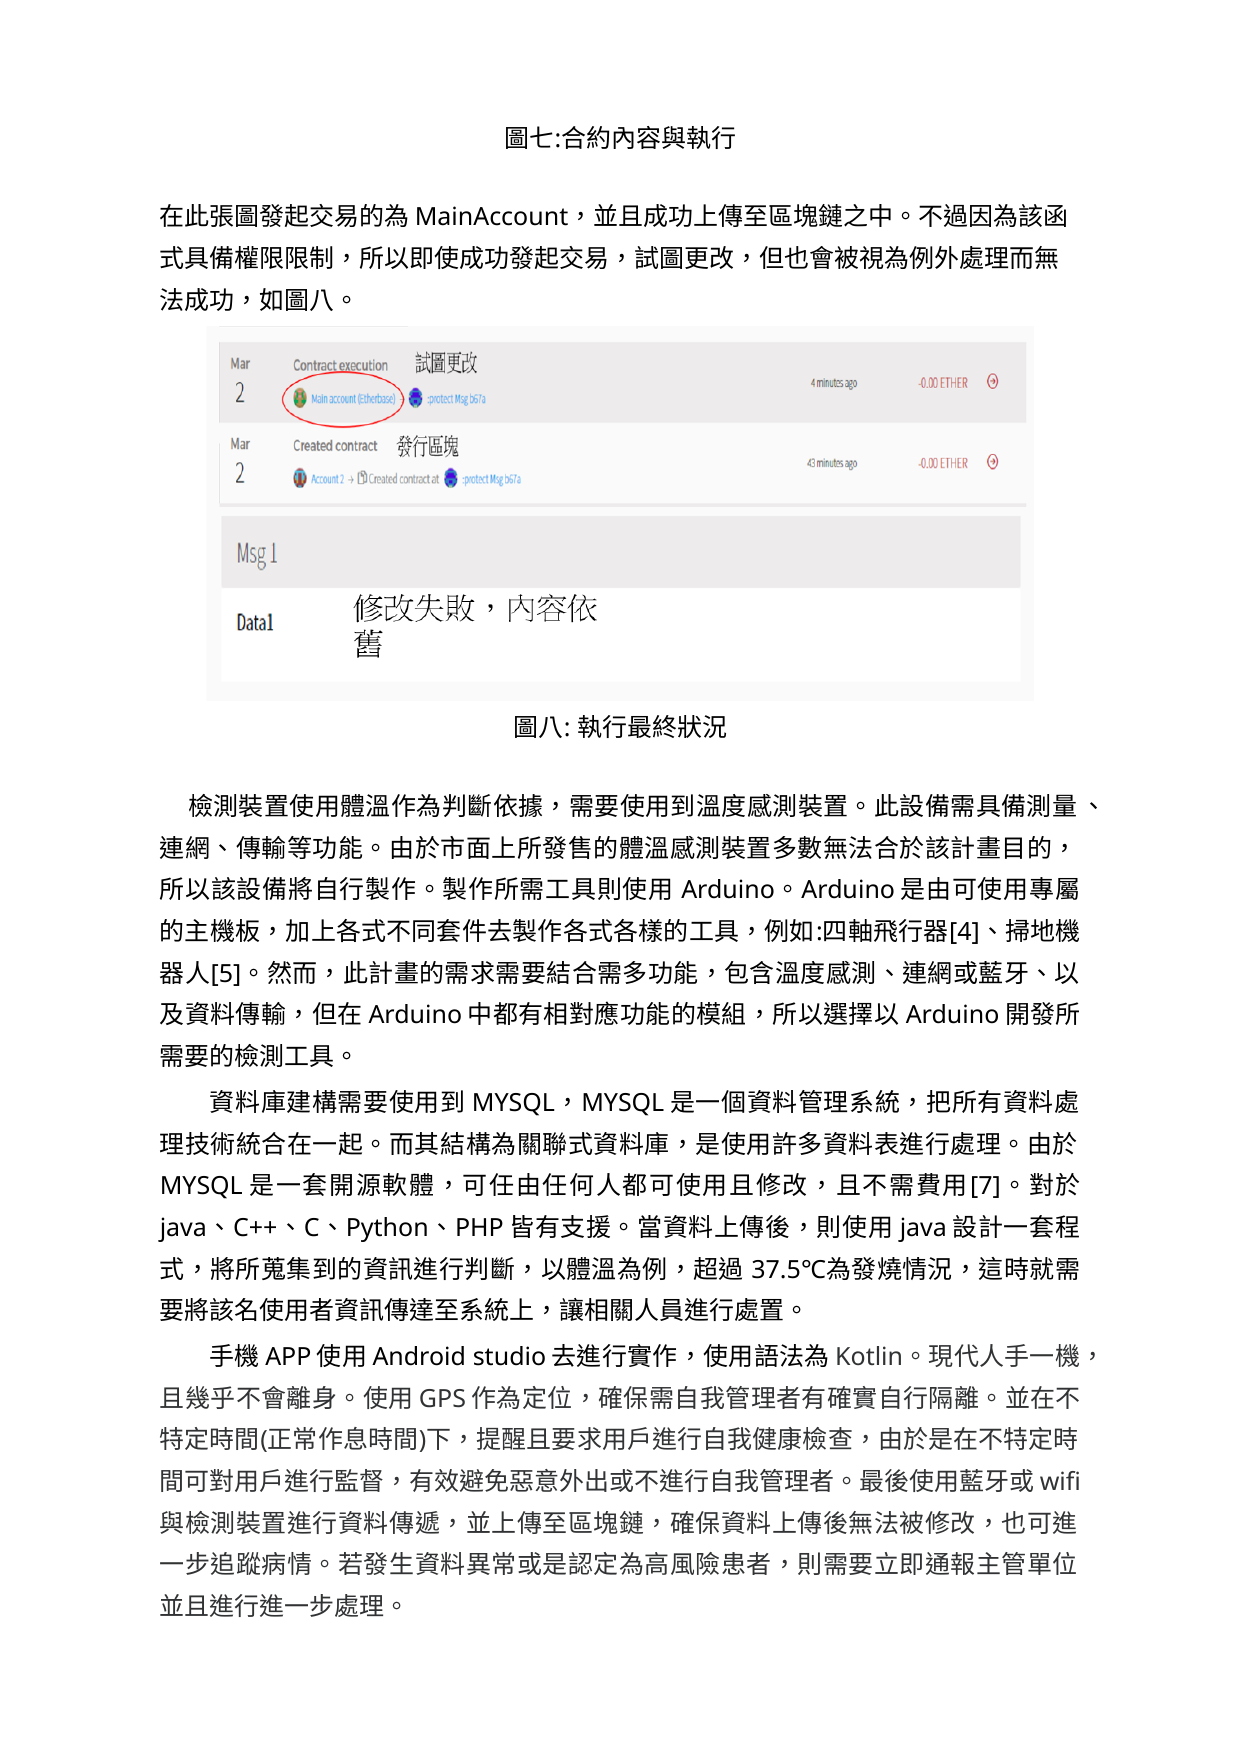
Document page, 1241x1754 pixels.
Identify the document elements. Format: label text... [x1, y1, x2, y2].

text 圖七:合約內容與執行 [159, 118, 1081, 154]
text 手機APP使用Android studio去進行實作，使用語法為Kotlin。現代人手一機，且幾乎不會離身。使用GPS作為定位，確保需自我管理者有確實自行隔離。並在不特定時間(正常作息時間)下，提醒且要求用戶進行自我健康檢查，由於是在不特定時間可對用戶進行監督，有效避免惡意外出或不進行自我管理者。最後使用藍牙或wifi與檢測裝置進行資料傳遞，並上傳至區塊鏈，確保資料上傳後無法被修改，也可進一步追蹤病情。若發生資料異常或是認定為高風險患者，則需要立即通報主管單位並且進行進一步處理。 [159, 1337, 1081, 1623]
text 檢測裝置使用體溫作為判斷依據，需要使用到溫度感測裝置。此設備需具備測量、連網、傳輸等功能。由於市面上所發售的體溫感測裝置多數無法合於該計畫目的，所以該設備將自行製作。製作所需工具則使用Arduino。Arduino是由可使用專屬的主機板，加上各式不同套件去製作各式各樣的工具，例如:四軸飛行器[4]、掃地機器人[5]。然而，此計畫的需求需要結合需多功能，包含溫度感測、連網或藍牙、以及資料傳輸，但在Arduino中都有相對應功能的模組，所以選擇以Arduino開發所需要的檢測工具。 [159, 787, 1081, 1073]
text 圖八: 執行最終狀況 [159, 708, 1081, 744]
picture [206, 326, 1034, 704]
text 資料庫建構需要使用到MYSQL，MYSQL是一個資料管理系統，把所有資料處理技術統合在一起。而其結構為關聯式資料庫，是使用許多資料表進行處理。由於MYSQL是一套開源軟體，可任由任何人都可使用且修改，且不需費用[7]。對於java、C++、C、Python、PHP皆有支援。當資料上傳後，則使用java設計一套程式，將所蒐集到的資訊進行判斷，以體溫為例，超過37.5℃為發燒情況，這時就需要將該名使用者資訊傳達至系統上，讓相關人員進行處置。 [159, 1082, 1081, 1327]
text 在此張圖發起交易的為MainAccount，並且成功上傳至區塊鏈之中。不過因為該函式具備權限限制，所以即使成功發起交易，試圖更改，但也會被視為例外處理而無法成功，如圖八。 [159, 197, 1081, 316]
